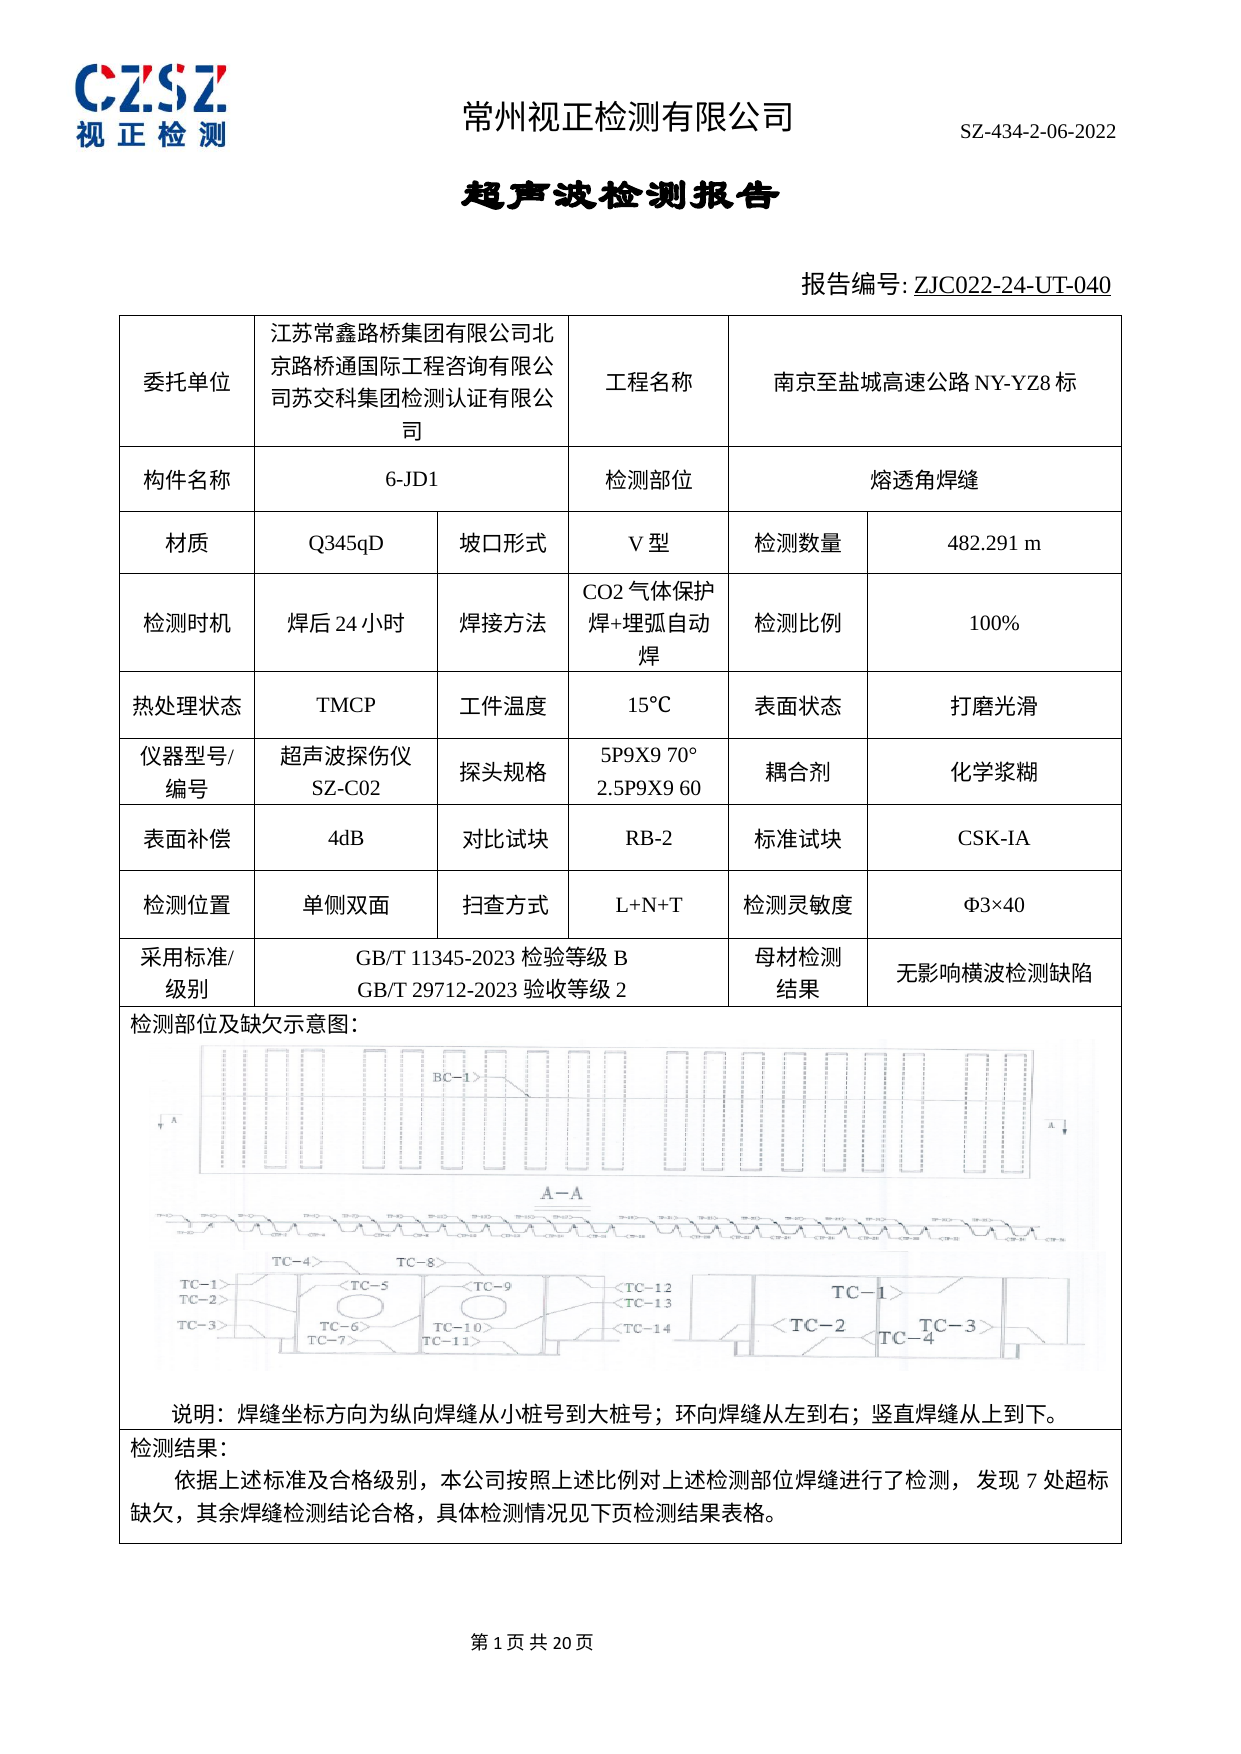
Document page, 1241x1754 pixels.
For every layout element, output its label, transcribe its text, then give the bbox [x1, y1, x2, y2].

table_cell 热处理状态 [120, 672, 254, 737]
table_cell 无影响横波检测缺陷 [868, 939, 1121, 1006]
table_cell 焊后24小时 [255, 574, 437, 671]
table_cell 4dB [255, 805, 437, 870]
table_cell L+N+T [569, 871, 728, 937]
table_cell 检测部位 [569, 447, 728, 511]
table_cell 检测时机 [120, 574, 254, 671]
table_cell 扫查方式 [438, 871, 568, 937]
table_cell 工件温度 [438, 672, 568, 737]
table_cell 表面状态 [729, 672, 867, 737]
table_cell 检测数量 [729, 512, 867, 572]
table_cell 母材检测 结果 [729, 939, 867, 1006]
table_cell 焊接方法 [438, 574, 568, 671]
table_cell 15℃ [569, 672, 728, 737]
text 超声波检测报告 [112, 162, 1128, 227]
picture [66, 51, 234, 153]
table_cell CO2气体保护焊+埋弧自动焊 [569, 574, 728, 671]
table_cell 482.291 m [868, 512, 1121, 572]
table_cell 构件名称 [120, 447, 254, 511]
table_cell 100% [868, 574, 1121, 671]
table_header 南京至盐城高速公路NY-YZ8标 [729, 316, 1121, 446]
table_cell 检测部位及缺欠示意图： 说明：焊缝坐标方向为纵向焊缝从小桩号到大桩号；环向焊缝从左到右；竖直焊缝从上到下。 [120, 1007, 1121, 1429]
table_cell 单侧双面 [255, 871, 437, 937]
table_cell 坡口形式 [438, 512, 568, 572]
table_cell 化学浆糊 [868, 739, 1121, 804]
table_cell 标准试块 [729, 805, 867, 870]
table_cell 耦合剂 [729, 739, 867, 804]
table_cell 表面补偿 [120, 805, 254, 870]
table_cell Q345qD [255, 512, 437, 572]
table_cell 探头规格 [438, 739, 568, 804]
table_header 工程名称 [569, 316, 728, 446]
table_header 江苏常鑫路桥集团有限公司北京路桥通国际工程咨询有限公司苏交科集团检测认证有限公司 [255, 316, 568, 446]
table_cell 打磨光滑 [868, 672, 1121, 737]
table_cell RB-2 [569, 805, 728, 870]
table_cell CSK-IA [868, 805, 1121, 870]
picture [149, 1039, 1106, 1371]
table_cell 检测位置 [120, 871, 254, 937]
table_cell 检测比例 [729, 574, 867, 671]
table_cell 6-JD1 [255, 447, 568, 511]
table_cell TMCP [255, 672, 437, 737]
table_cell 熔透角焊缝 [729, 447, 1121, 511]
table_cell GB/T 11345-2023 检验等级 B GB/T 29712-2023 验收等级 2 [255, 939, 728, 1006]
table_cell 对比试块 [438, 805, 568, 870]
table_cell 超声波探伤仪 SZ-C02 [255, 739, 437, 804]
table_header 委托单位 [120, 316, 254, 446]
table_cell V型 [569, 512, 728, 572]
text 报告编号: ZJC022-24-UT-040 [112, 250, 1111, 315]
table_cell Φ3×40 [868, 871, 1121, 937]
table_cell 5P9X9 70° 2.5P9X9 60 [569, 739, 728, 804]
table_cell 仪器型号/ 编号 [120, 739, 254, 804]
table_cell 检测灵敏度 [729, 871, 867, 937]
table_cell 检测结果： 依据上述标准及合格级别，本公司按照上述比例对上述检测部位焊缝进行了检测，发现 7 处超标缺欠，其余焊缝检测结论合格，具体检测情况见下页检测结果表格。 [120, 1430, 1121, 1542]
table_cell 采用标准/ 级别 [120, 939, 254, 1006]
table_cell 材质 [120, 512, 254, 572]
